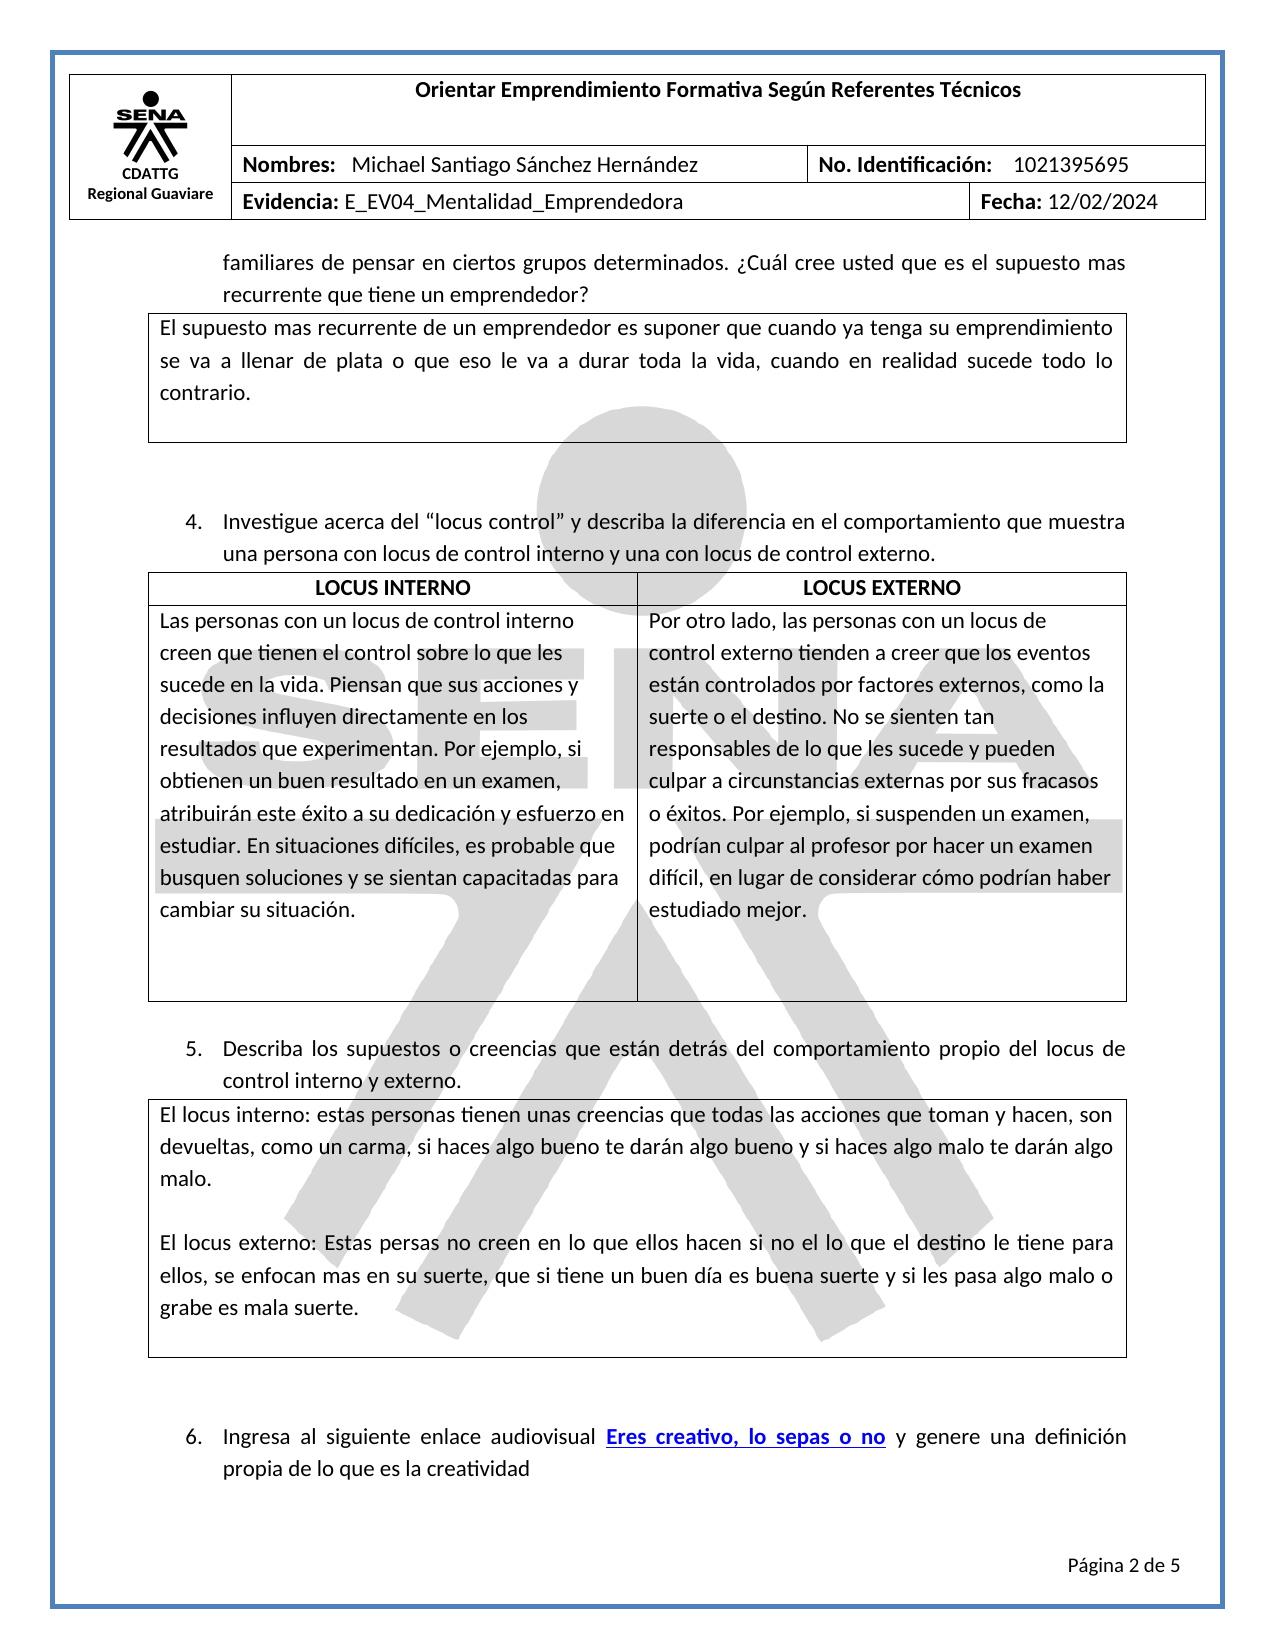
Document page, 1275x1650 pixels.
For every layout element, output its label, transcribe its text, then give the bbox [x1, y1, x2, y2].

table_cell Por otro lado, las personas con un locus de control externo tienden a creer que los eventos están controlados por factores externos, como la suerte o el destino. No se sienten tan responsables de lo que les sucede y pueden culpar a circunstancias externas por sus fracasos o éxitos. Por ejemplo, si suspenden un examen, podrían culpar al profesor por hacer un examen difícil, en lugar de considerar cómo podrían haber estudiado mejor. [638, 606, 1126, 1001]
table_header El locus interno: estas personas tienen unas creencias que todas las acciones que toman y hacen, son devueltas, como un carma, si haces algo bueno te darán algo bueno y si haces algo malo te darán algo malo. El locus externo: Estas persas no creen en lo que ellos hacen si no el lo que el destino le tiene para ellos, se enfocan mas en su suerte, que si tiene un buen día es buena suerte y si les pasa algo malo o grabe es mala suerte. [149, 1100, 1126, 1357]
list Describa los supuestos o creencias que están detrás del comportamiento propio del locus de control interno y externo. [185, 1034, 1127, 1094]
list Ingresa al siguiente enlace audiovisual Eres creativo, lo sepas o no y genere una definición propia de lo que es la creatividad [185, 1422, 1127, 1483]
table_header El supuesto mas recurrente de un emprendedor es suponer que cuando ya tenga su emprendimiento se va a llenar de plata o que eso le va a durar toda la vida, cuando en realidad sucede todo lo contrario. [149, 314, 1126, 442]
list Investigue acerca del “locus control” y describa la diferencia en el comportamiento que muestra una persona con locus de control interno y una con locus de control externo. [185, 507, 1127, 568]
picture [113, 90, 188, 164]
table_cell Las personas con un locus de control interno creen que tienen el control sobre lo que les sucede en la vida. Piensan que sus acciones y decisiones influyen directamente en los resultados que experimentan. Por ejemplo, si obtienen un buen resultado en un examen, atribuirán este éxito a su dedicación y esfuerzo en estudiar. En situaciones difíciles, es probable que busquen soluciones y se sientan capacitadas para cambiar su situación. [149, 606, 637, 1001]
table_header LOCUS INTERNO [149, 573, 637, 605]
table_header LOCUS EXTERNO [638, 573, 1126, 605]
